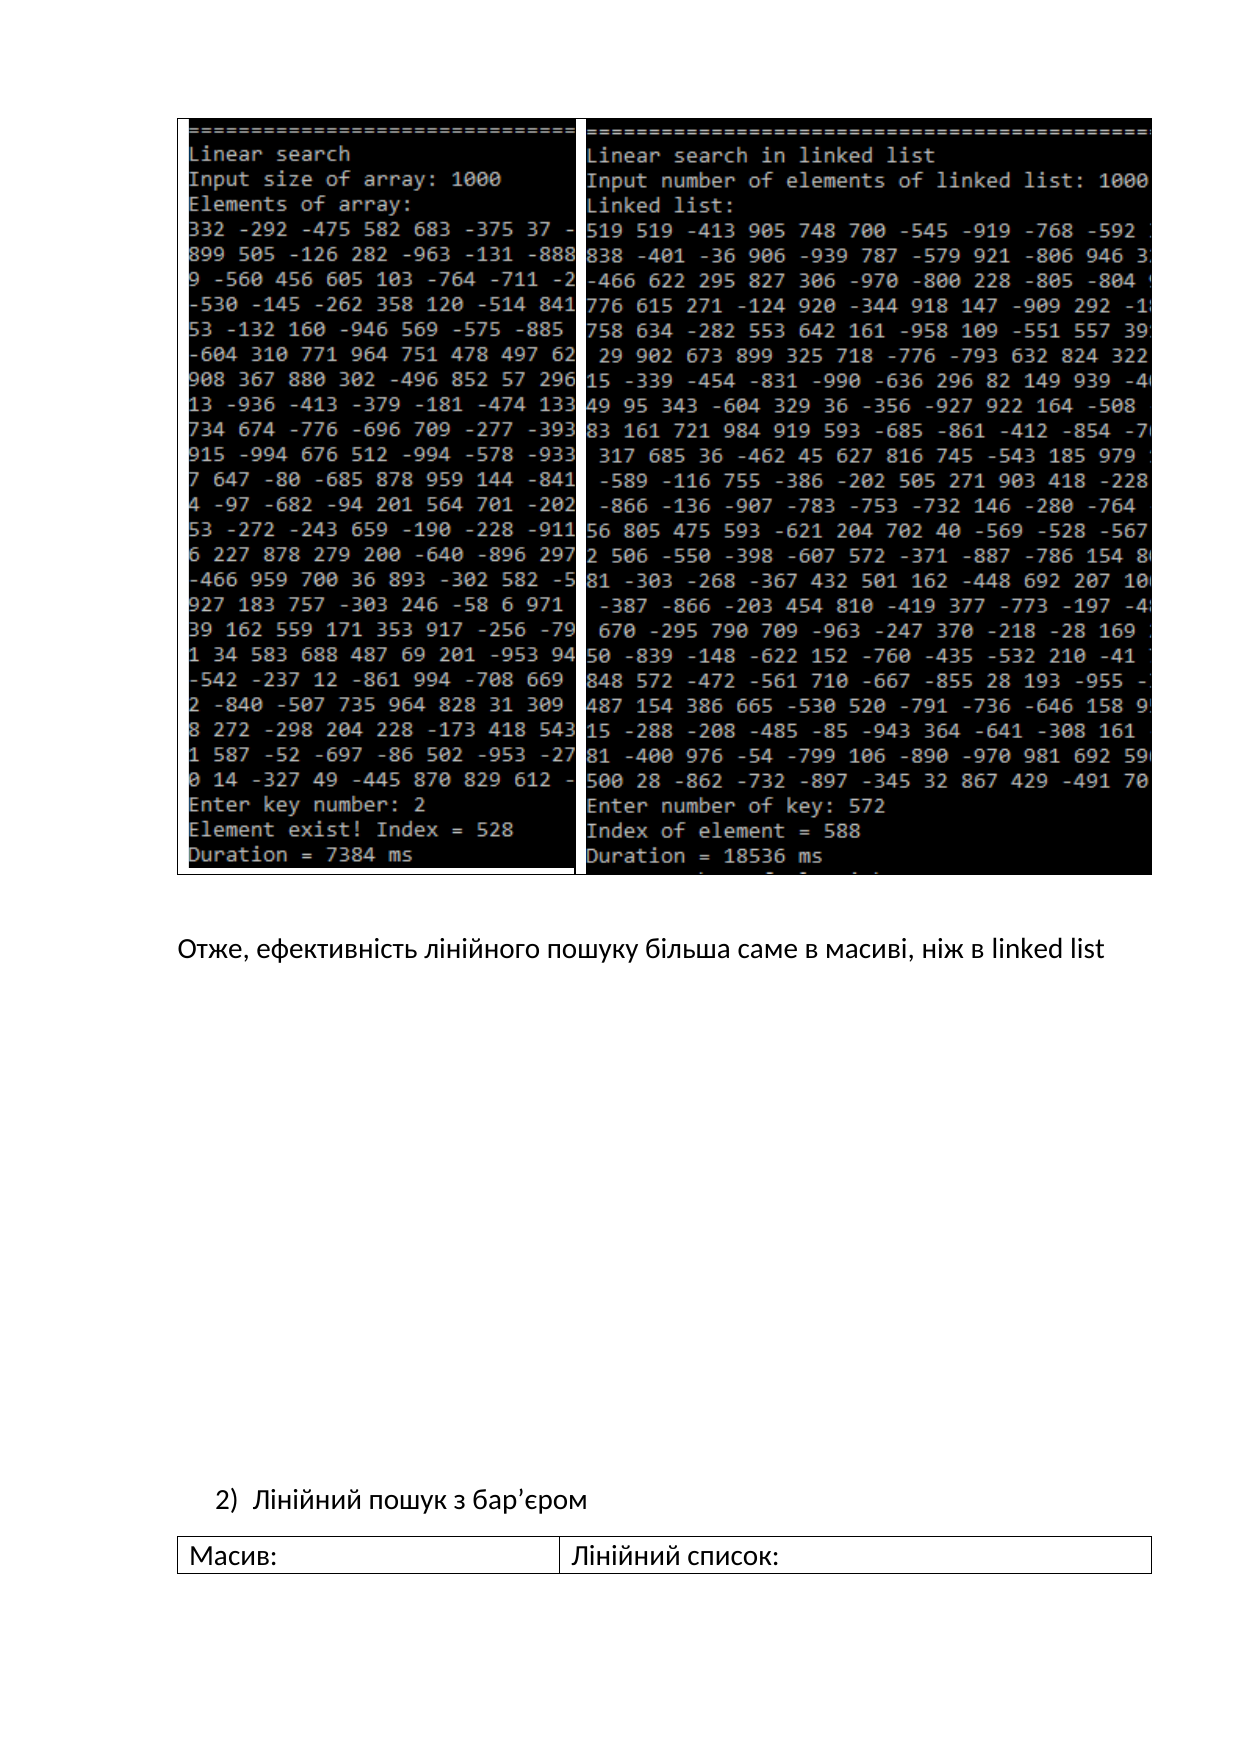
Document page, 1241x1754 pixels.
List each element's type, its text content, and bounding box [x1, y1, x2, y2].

picture [586, 119, 1152, 874]
table_header Масив: [178, 1537, 559, 1573]
picture [188, 119, 575, 868]
table_header Лінійний список: [560, 1537, 1151, 1573]
text Отже, ефективність лінійного пошуку більша саме в масиві, ніж в linked list [177, 930, 1152, 966]
list Лінійний пошук з бар’єром [215, 1481, 1152, 1517]
table_header Масив: [178, 119, 574, 874]
